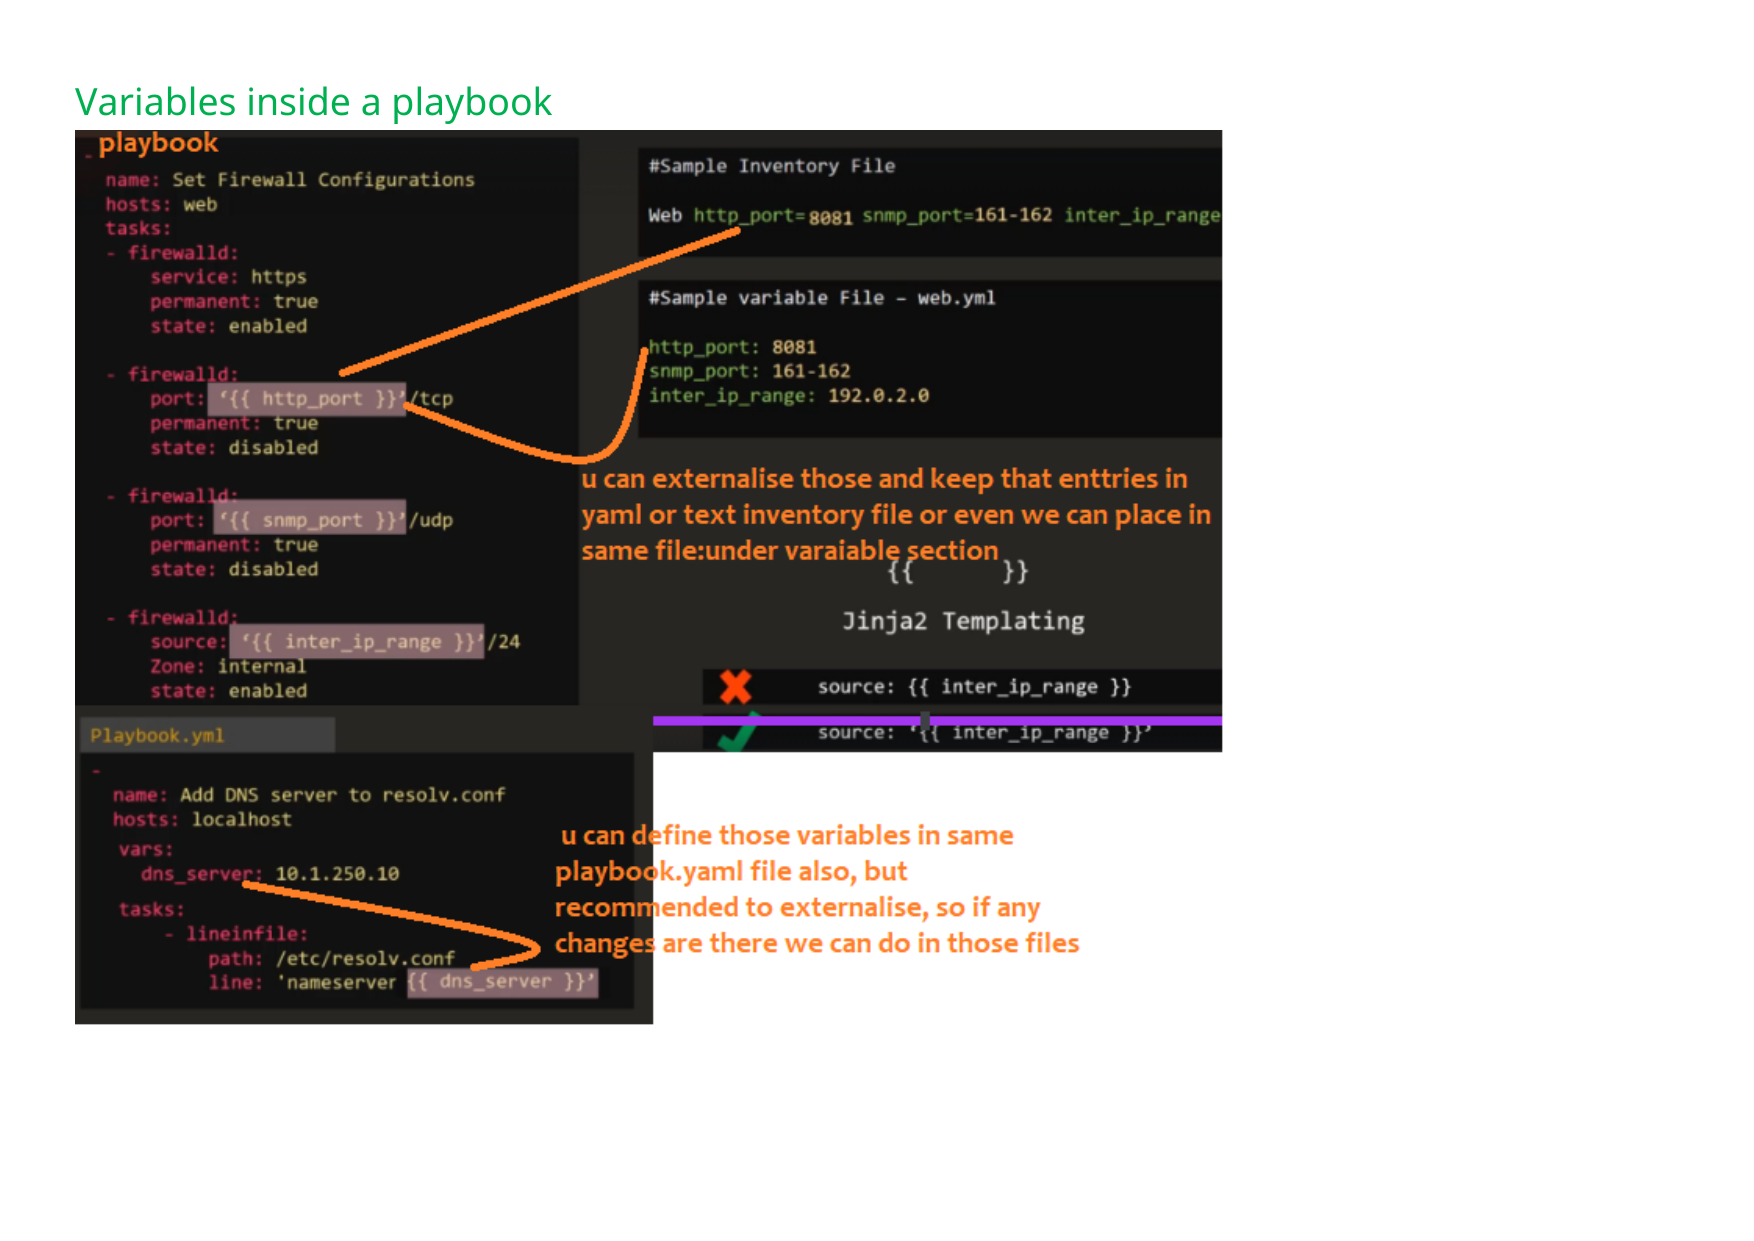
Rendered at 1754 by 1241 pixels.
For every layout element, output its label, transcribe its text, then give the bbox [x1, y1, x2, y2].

picture [75, 130, 1235, 1048]
text Variables inside a playbook [75, 75, 1679, 126]
